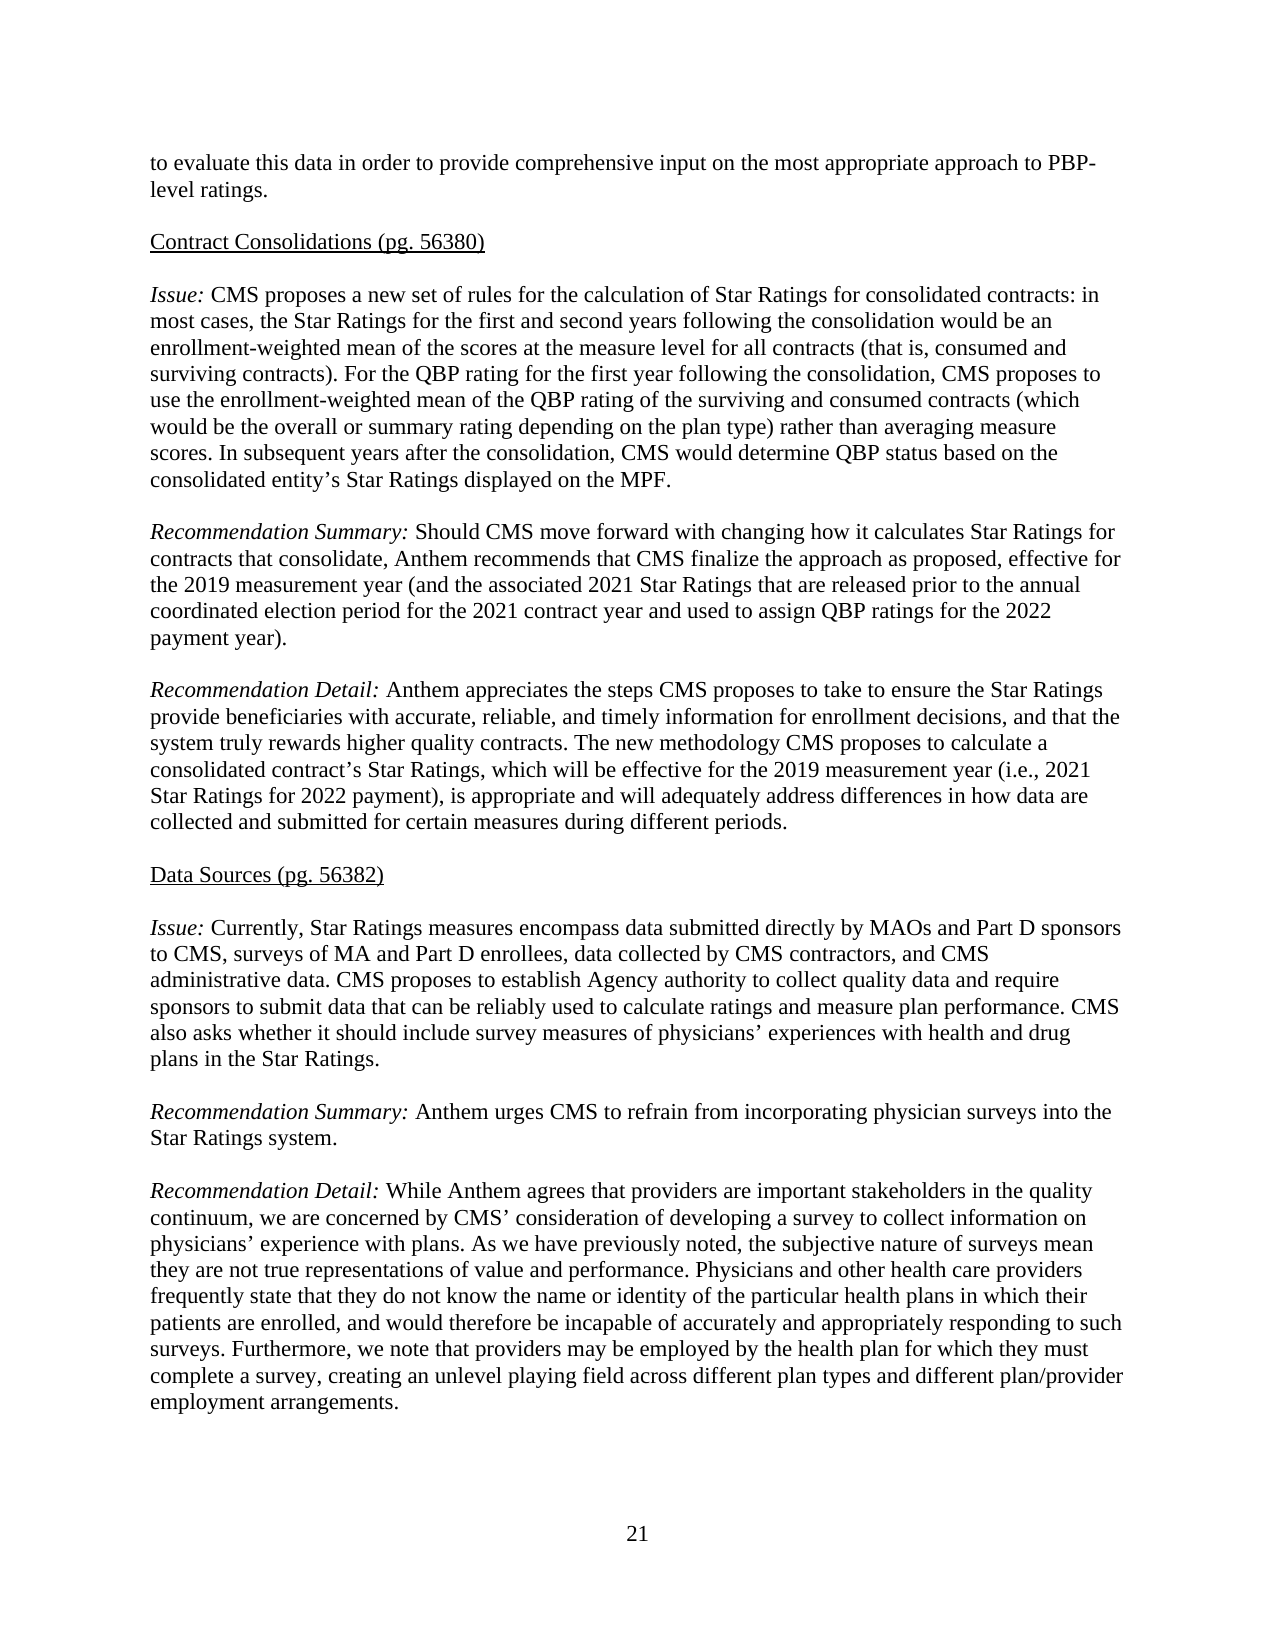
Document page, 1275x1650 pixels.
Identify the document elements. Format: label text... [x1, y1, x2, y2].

text Issue: CMS proposes a new set of rules for the calculation of Star Ratings for consolidated contracts: in most cases, the Star Ratings for the first and second years following the consolidation would be an enrollment-weighted mean of the scores at the measure level for all contracts (that is, consumed and surviving contracts). For the QBP rating for the first year following the consolidation, CMS proposes to use the enrollment-weighted mean of the QBP rating of the surviving and consumed contracts (which would be the overall or summary rating depending on the plan type) rather than averaging measure scores. In subsequent years after the consolidation, CMS would determine QBP status based on the consolidated entity’s Star Ratings displayed on the MPF. [150, 281, 1102, 492]
text Recommendation Detail: While Anthem agrees that providers are important stakeholders in the quality continuum, we are concerned by CMS’ consideration of developing a survey to collect information on physicians’ experience with plans. As we have previously noted, the subjective nature of surveys mean they are not true representations of value and performance. Physicians and other health care providers frequently state that they do not know the name or identity of the particular health plans in which their patients are enrolled, and would therefore be incapable of accurately and appropriately responding to such surveys. Furthermore, we note that providers may be employed by the health plan for which they must complete a survey, creating an unlevel playing field across different plan types and different plan/provider employment arrangements. [150, 1177, 1126, 1414]
text Issue: Currently, Star Ratings measures encompass data submitted directly by MAOs and Part D sponsors to CMS, surveys of MA and Part D enrollees, data collected by CMS contractors, and CMS administrative data. CMS proposes to establish Agency authority to collect quality data and require sponsors to submit data that can be reliably used to calculate ratings and measure plan performance. CMS also asks whether it should include survey measures of physicians’ experiences with health and drug plans in the Star Ratings. [150, 914, 1122, 1072]
text Recommendation Summary: Should CMS move forward with changing how it calculates Star Ratings for contracts that consolidate, Anthem recommends that CMS finalize the approach as proposed, effective for the 2019 measurement year (and the associated 2021 Star Ratings that are released prior to the annual coordinated election period for the 2021 contract year and used to assign QBP ratings for the 2022 payment year). [150, 518, 1124, 650]
text to evaluate this data in order to provide comprehensive input on the most appropriate approach to PBP- level ratings. [150, 149, 1099, 202]
text Recommendation Summary: Anthem urges CMS to refrain from incorporating physician surveys into the Star Ratings system. [150, 1098, 1114, 1151]
text Data Sources (pg. 56382) [150, 861, 1135, 887]
text Recommendation Detail: Anthem appreciates the steps CMS proposes to take to ensure the Star Ratings provide beneficiaries with accurate, reliable, and timely information for enrollment decisions, and that the system truly rewards higher quality contracts. The new methodology CMS proposes to calculate a consolidated contract’s Star Ratings, which will be effective for the 2019 measurement year (i.e., 2021 Star Ratings for 2022 payment), is appropriate and will adequately address differences in how data are collected and submitted for certain measures during different periods. [150, 677, 1123, 835]
text Contract Consolidations (pg. 56380) [150, 228, 1135, 255]
